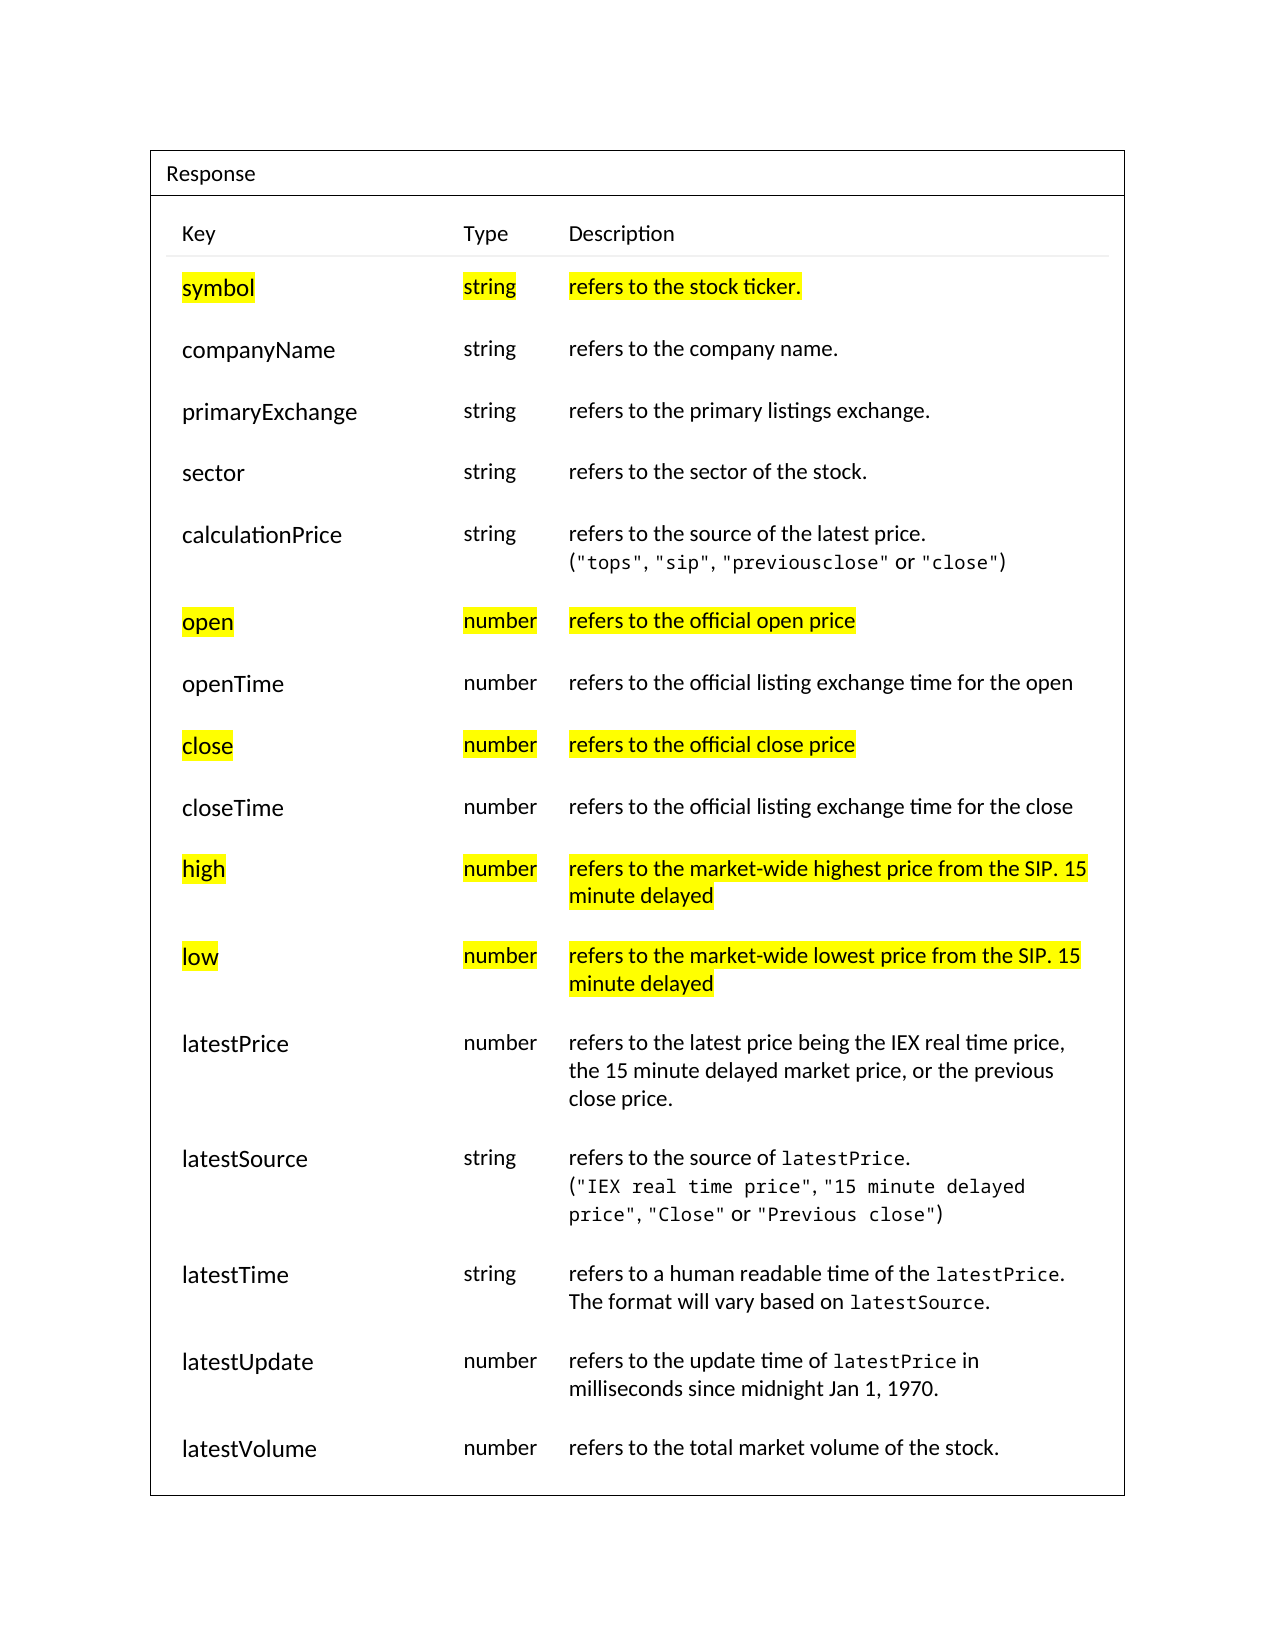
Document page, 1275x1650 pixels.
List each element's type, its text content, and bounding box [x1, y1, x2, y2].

table_cell [151, 196, 1124, 1495]
table_header Response [151, 151, 1124, 195]
